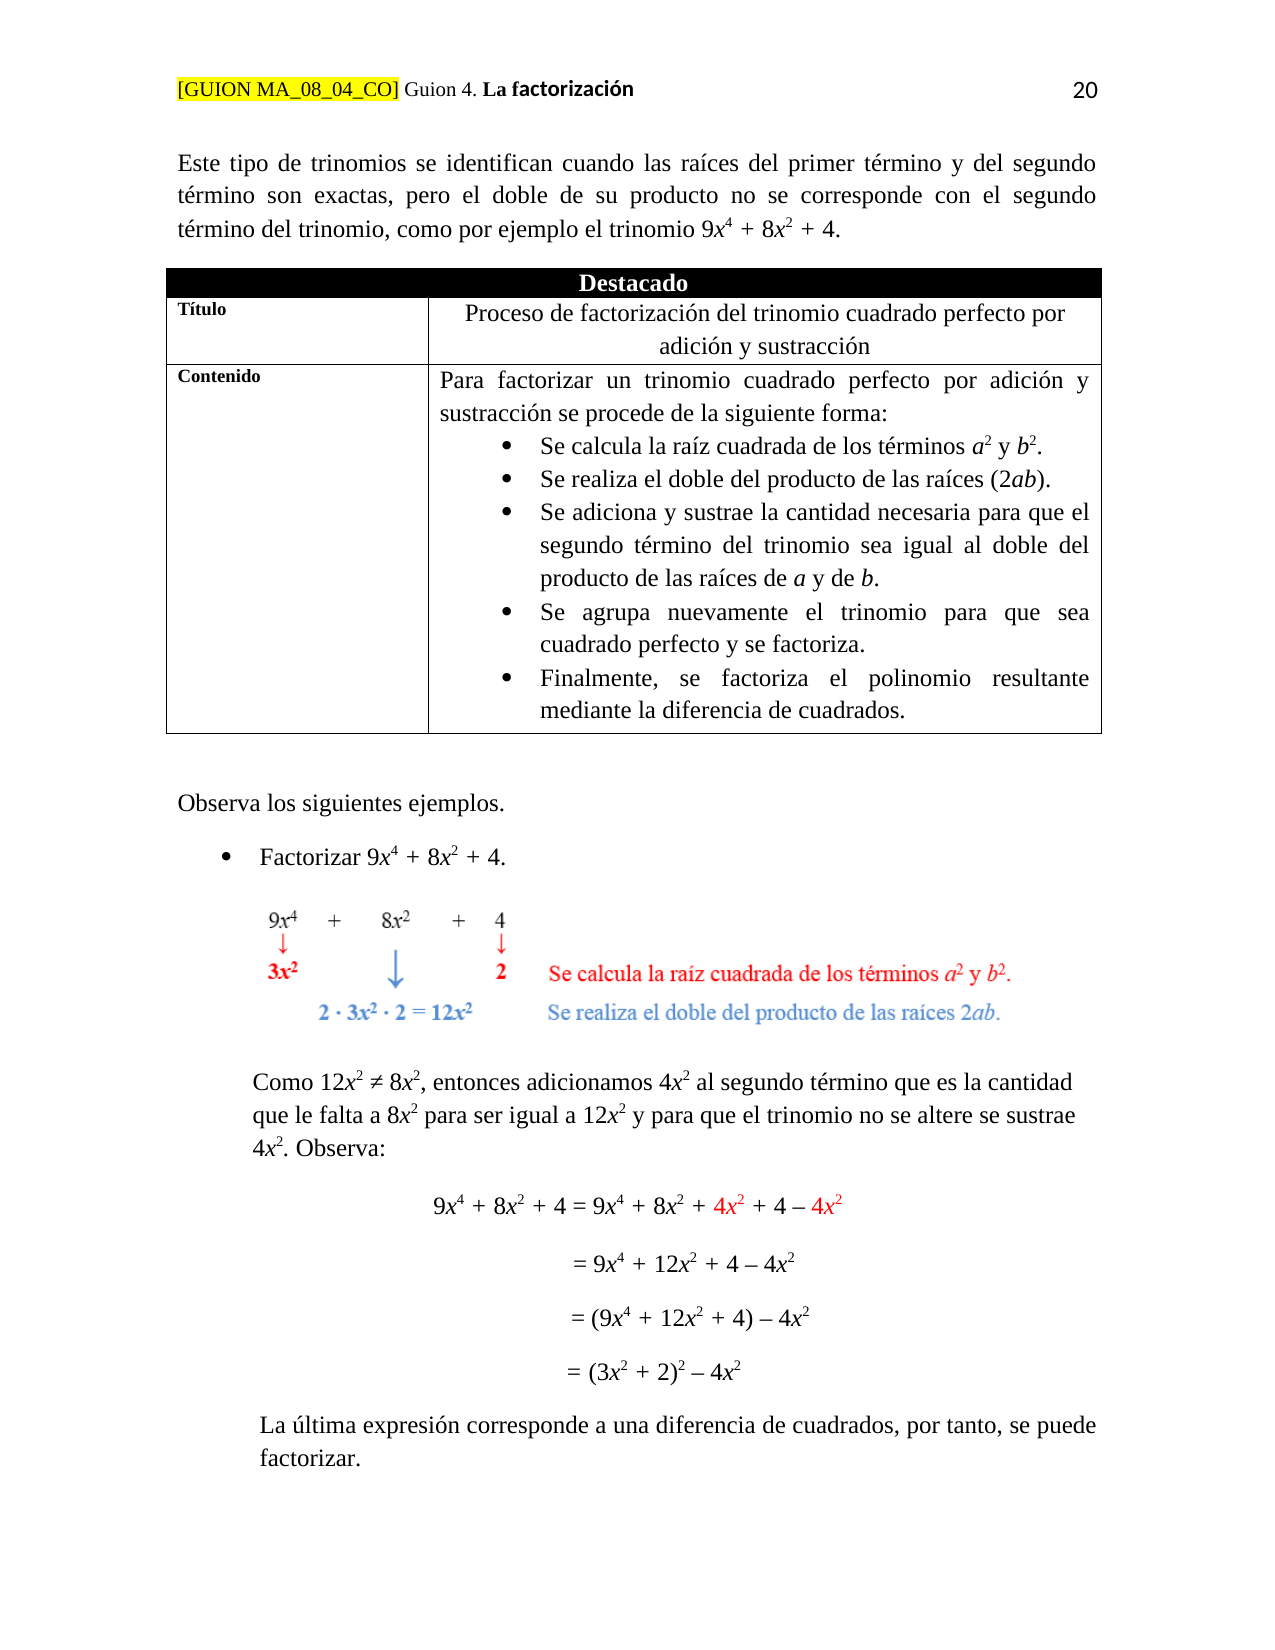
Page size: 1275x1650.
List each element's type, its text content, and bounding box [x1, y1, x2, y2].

text = (9x4 + 12x2 + 4) – 4x2 [177, 1303, 1098, 1331]
table_cell Contenido [167, 365, 428, 733]
list Como 12x2 ≠ 8x2, entonces adicionamos 4x2 al segundo término que es la cantidad que le falta a 8x2 para ser igual a 12x2 y para que el trinomio no se altere se sustrae 4x2. Observa: [252, 1067, 1098, 1162]
table_cell Para factorizar un trinomio cuadrado perfecto por adición y sustracción se procede de la siguiente forma: Se calcula la raíz cuadrada de los términos a2 y b2. Se realiza el doble del producto de las raíces (2ab). Se adiciona y sustrae la cantidad necesaria para que el segundo término del trinomio sea igual al doble del producto de las raíces de a y de b. Se agrupa nuevamente el trinomio para que sea cuadrado perfecto y se factoriza. Finalmente, se factoriza el polinomio resultante mediante la diferencia de cuadrados. [429, 365, 1101, 733]
list La última expresión corresponde a una diferencia de cuadrados, por tanto, se puede factorizar. [259, 1410, 1098, 1472]
table_header Destacado [167, 269, 1101, 297]
picture [259, 907, 1012, 1030]
text = 9x4 + 12x2 + 4 – 4x2 [177, 1249, 1098, 1278]
text Observa los siguientes ejemplos. [177, 788, 1098, 817]
table_cell Título [167, 298, 428, 364]
list Factorizar 9x4 + 8x2 + 4. [222, 842, 1098, 870]
text 9x4 + 8x2 + 4 = 9x4 + 8x2 + 4x2 + 4 – 4x2 [177, 1191, 1098, 1219]
text = (3x2 + 2)2 – 4x2 [177, 1357, 1098, 1385]
table_cell Proceso de factorización del trinomio cuadrado perfecto por adición y sustracción [429, 298, 1101, 364]
